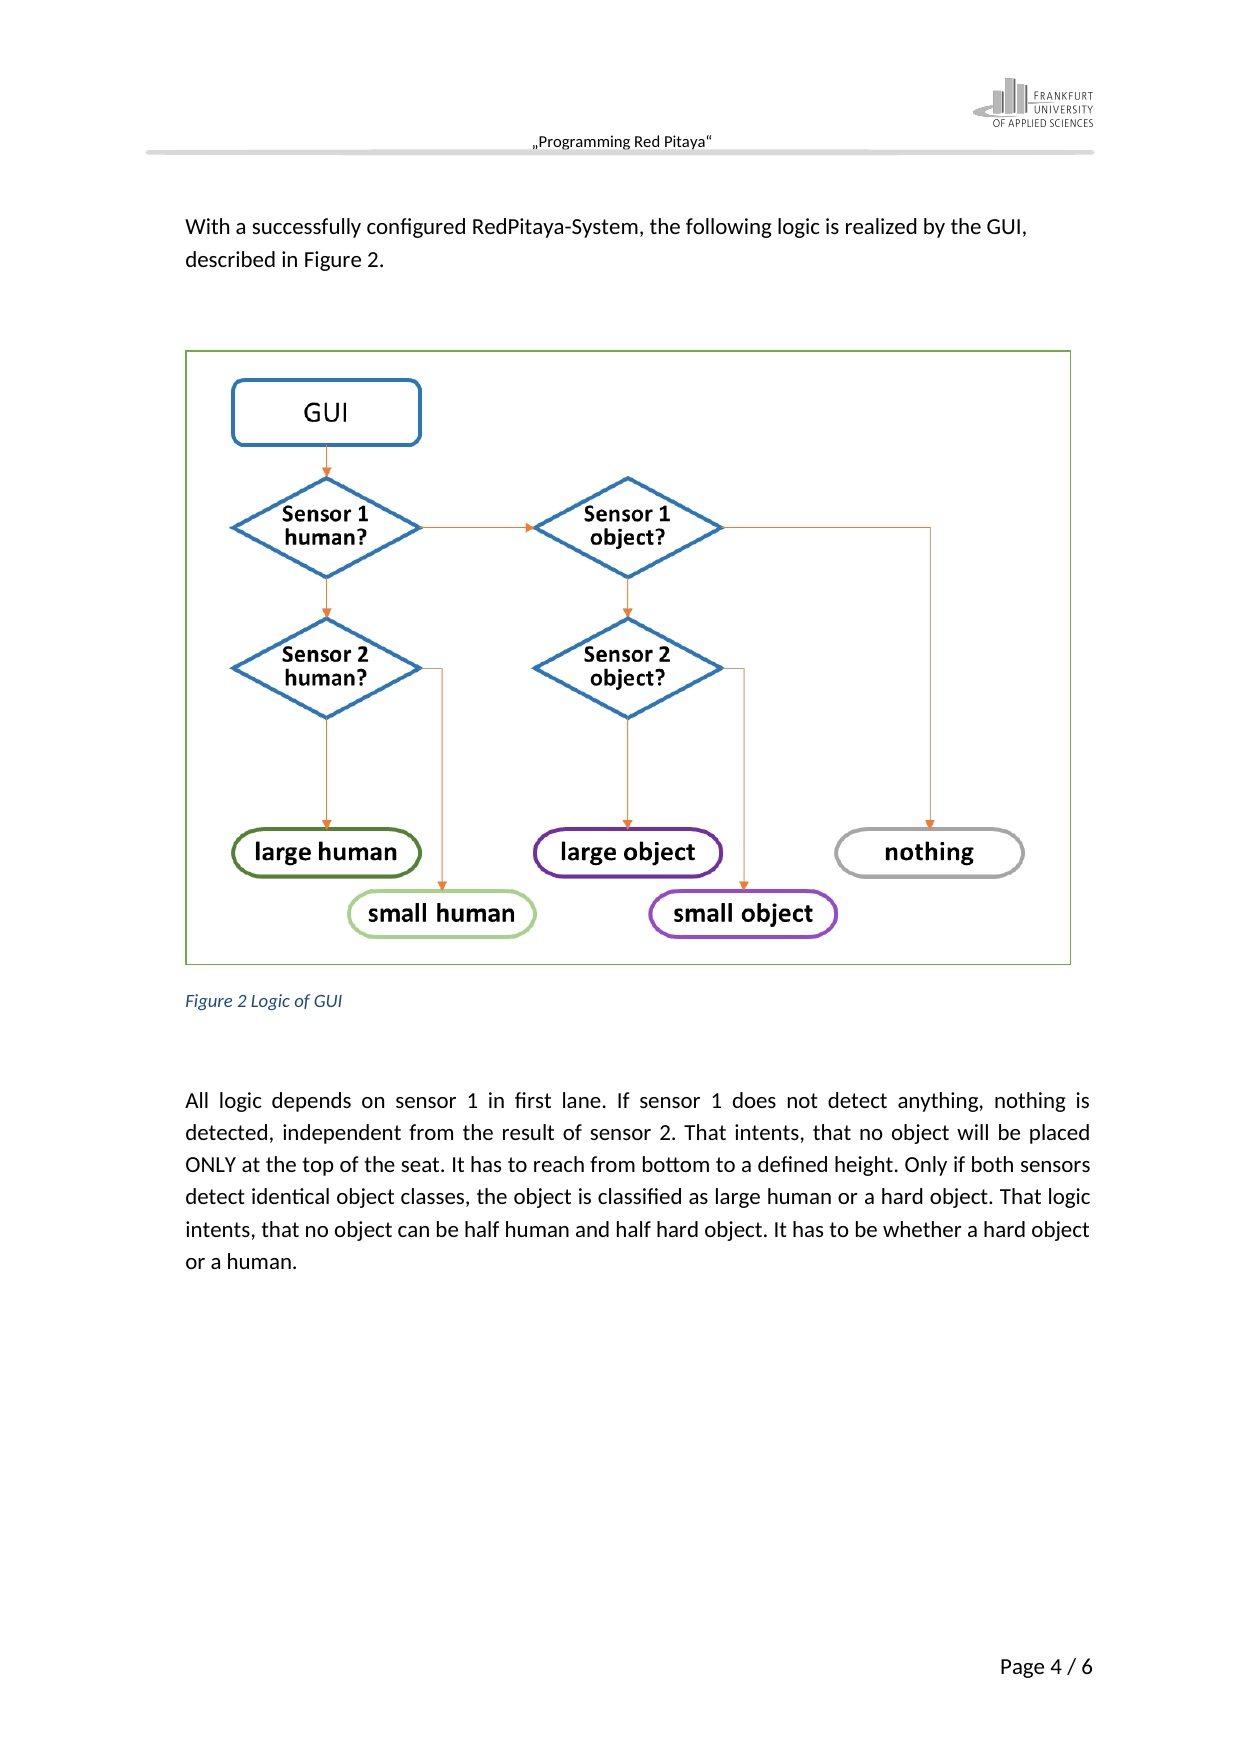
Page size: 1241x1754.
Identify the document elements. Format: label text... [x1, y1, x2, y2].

text Figure 2 Logic of GUI [148, 989, 1093, 1012]
picture [185, 350, 1071, 965]
picture [973, 73, 1093, 132]
text All logic depends on sensor 1 in first lane. If sensor 1 does not detect anything, nothing is detected, independent from the result of sensor 2. That intents, that no object will be placed ONLY at the top of the seat. It has to reach from bottom to a defined height. Only if both sensors detect identical object classes, the object is classified as large human or a hard object. That logic intents, that no object can be half human and half hard object. It has to be whether a hard object or a human. [185, 1086, 1093, 1275]
text With a successfully configured RedPitaya-System, the following logic is realized by the GUI, described in Figure 2. [185, 212, 1093, 273]
